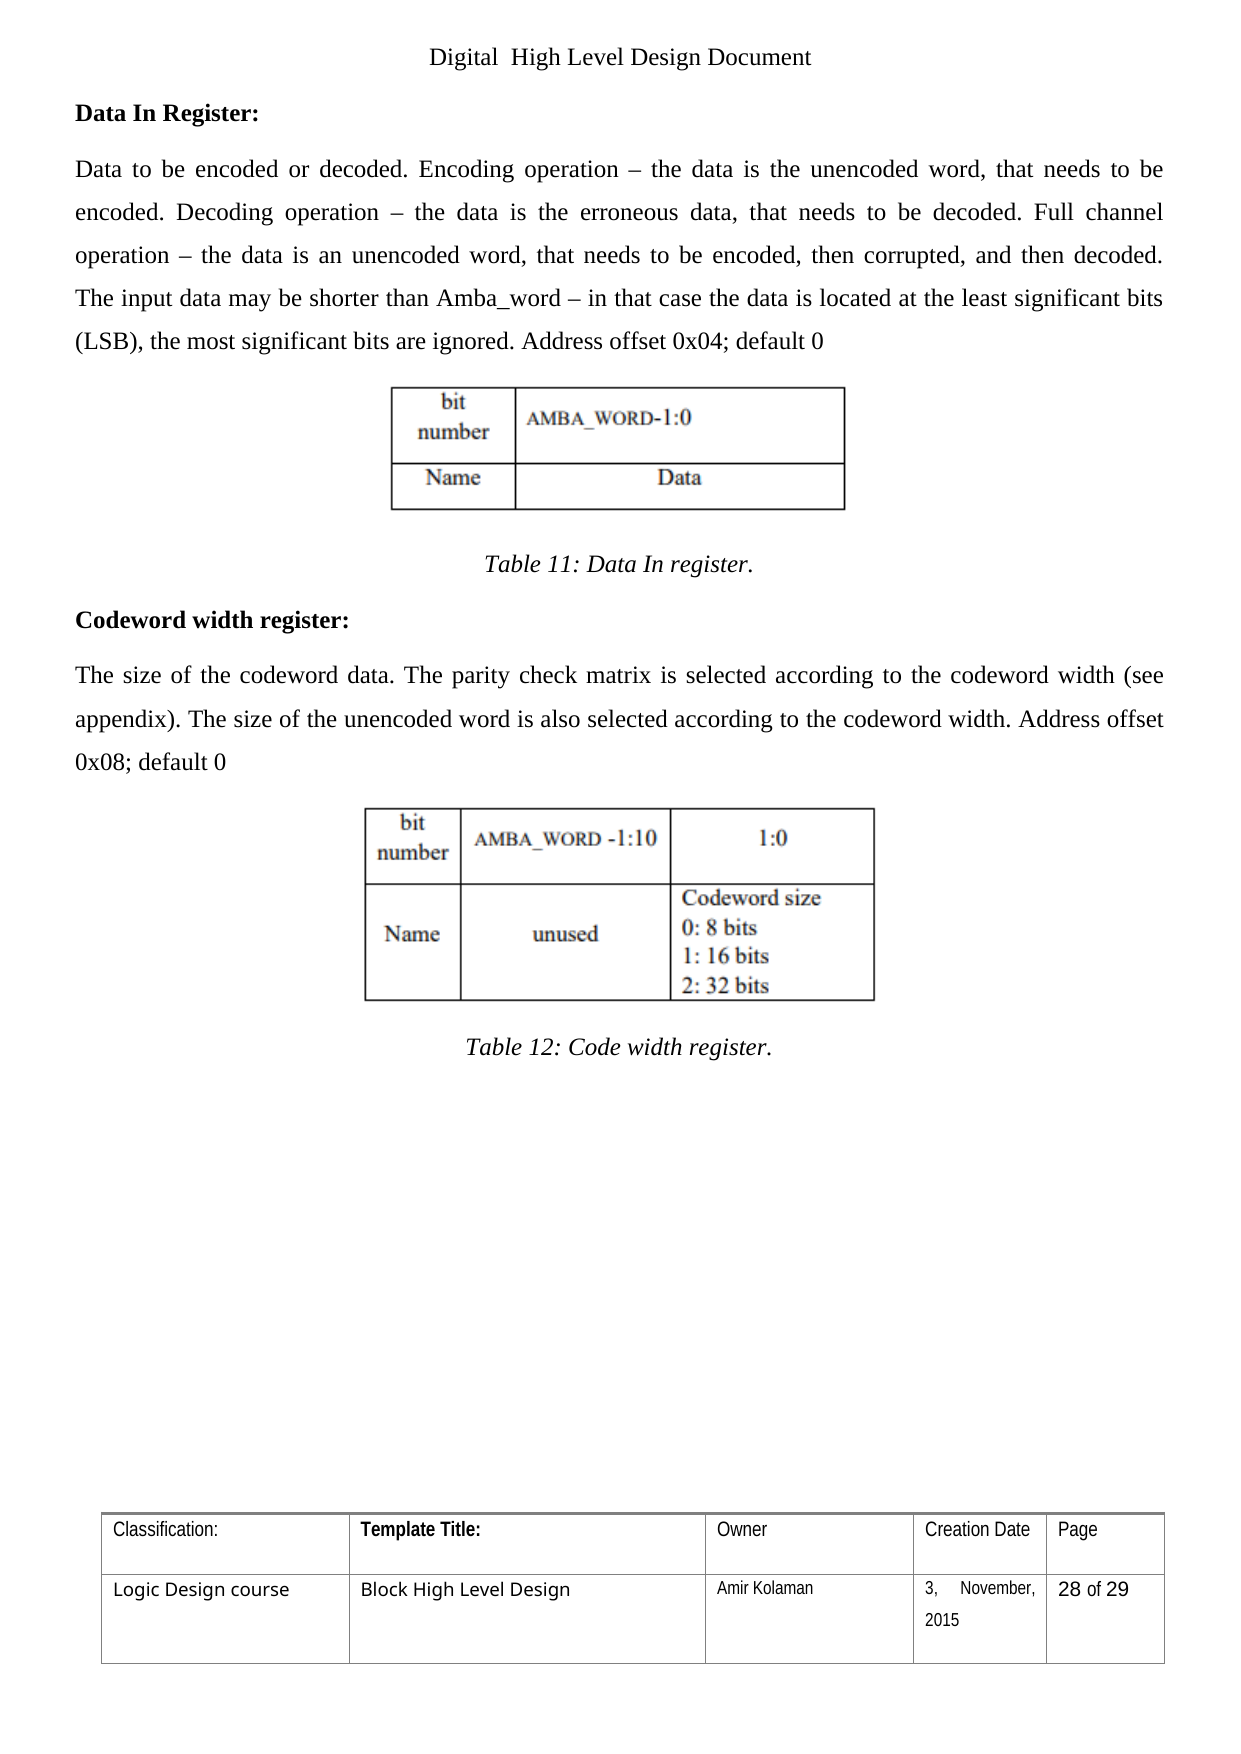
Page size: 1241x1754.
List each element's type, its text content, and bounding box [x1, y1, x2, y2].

text Data In register. [75, 549, 1165, 578]
text Data In Register: [75, 98, 1165, 127]
text Data to be encoded or decoded. Encoding operation – the data is the unencoded word, that needs to be encoded. Decoding operation – the data is the erroneous data, that needs to be decoded. Full channel operation – the data is an unencoded word, that needs to be encoded, then corrupted, and then decoded. The input data may be shorter than Amba_word – in that case the data is located at the least significant bits (LSB), the most significant bits are ignored. Address offset 0x04; default 0 [75, 154, 1165, 355]
text Codeword width register: [75, 605, 1165, 634]
picture [385, 381, 855, 523]
text The size of the codeword data. The parity check matrix is selected according to the codeword width (see appendix). The size of the unencoded word is also selected according to the codeword width. Address offset 0x08; default 0 [75, 661, 1165, 776]
text Code width register. [75, 1032, 1165, 1061]
picture [357, 802, 883, 1006]
